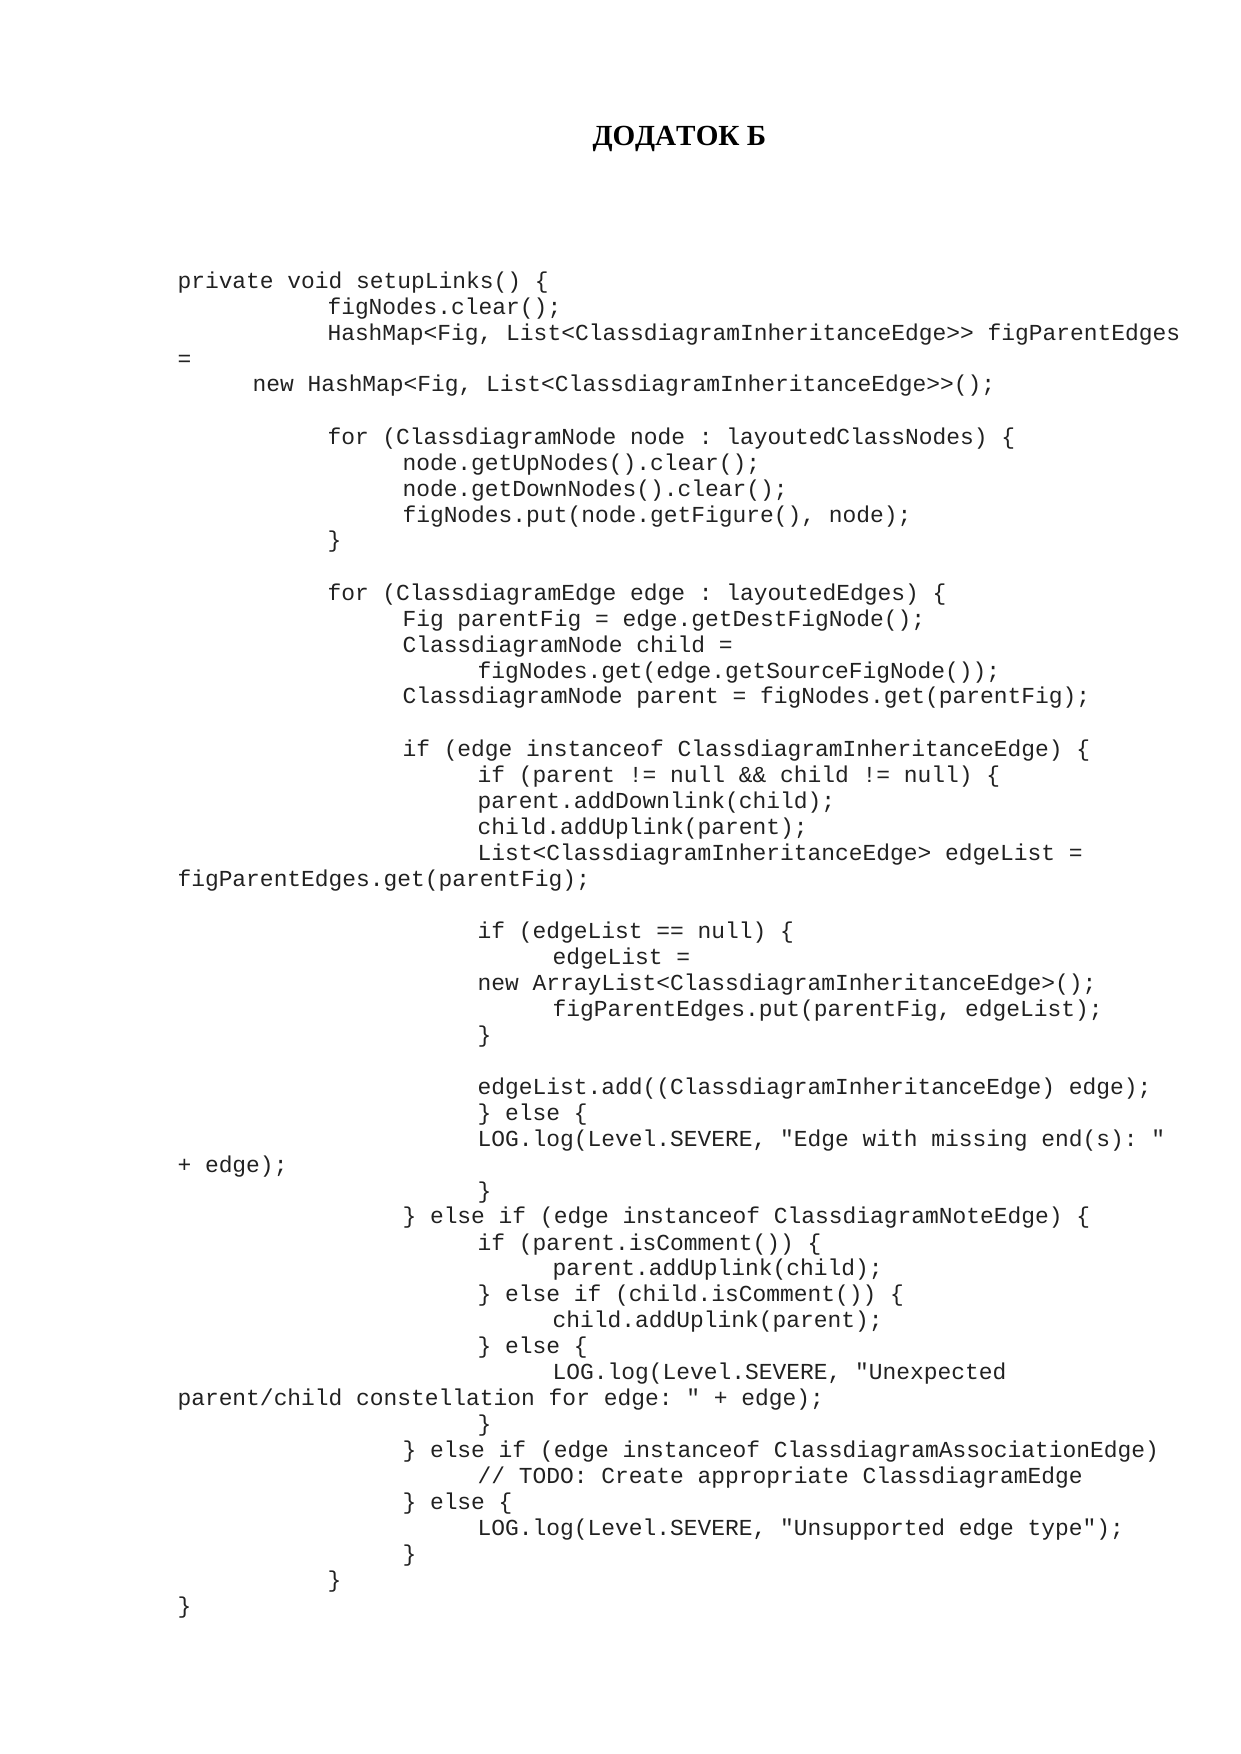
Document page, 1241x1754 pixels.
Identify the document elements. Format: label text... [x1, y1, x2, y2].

text LOG.log(Level.SEVERE, "Unsupported edge type"); [177, 1516, 1181, 1542]
text figNodes.put(node.getFigure(), node); [177, 503, 1181, 529]
text LOG.log(Level.SEVERE, "Edge with missing end(s): " + edge); [177, 1127, 1181, 1179]
text ClassdiagramNode child = [177, 633, 1181, 659]
text HashMap<Fig, List<ClassdiagramInheritanceEdge>> figParentEdges = [177, 321, 1181, 373]
text } [177, 1412, 1181, 1438]
text parent.addDownlink(child); [177, 789, 1181, 815]
text child.addUplink(parent); [177, 1309, 1181, 1334]
text child.addUplink(parent); [177, 815, 1181, 841]
text if (parent != null && child != null) { [177, 763, 1181, 789]
text } [177, 1179, 1181, 1205]
text } else { [177, 1490, 1181, 1516]
text edgeList = [177, 945, 1181, 971]
text if (edge instanceof ClassdiagramInheritanceEdge) { [177, 737, 1181, 763]
text for (ClassdiagramEdge edge : layoutedEdges) { [177, 581, 1181, 607]
text } else if (edge instanceof ClassdiagramAssociationEdge) [177, 1438, 1181, 1464]
text figNodes.get(edge.getSourceFigNode()); [402, 659, 1181, 685]
text } else { [177, 1334, 1181, 1361]
text } else if (edge instanceof ClassdiagramNoteEdge) { [177, 1205, 1181, 1231]
text Fig parentFig = edge.getDestFigNode(); [177, 607, 1181, 633]
text figNodes.clear(); [177, 295, 1181, 321]
text } [177, 1594, 1181, 1620]
text new HashMap<Fig, List<ClassdiagramInheritanceEdge>>(); [177, 373, 1181, 399]
text node.getDownNodes().clear(); [177, 477, 1181, 503]
text ClassdiagramNode parent = figNodes.get(parentFig); [177, 685, 1181, 711]
text } [177, 1568, 1181, 1594]
subtitle ДОДАТОК Б [177, 118, 1181, 152]
text if (parent.isComment()) { [177, 1231, 1181, 1257]
text private void setupLinks() { [177, 269, 1181, 295]
text List<ClassdiagramInheritanceEdge> edgeList = figParentEdges.get(parentFig); [177, 841, 1181, 893]
text } [177, 1542, 1181, 1568]
text // TODO: Create appropriate ClassdiagramEdge [177, 1464, 1181, 1490]
text new ArrayList<ClassdiagramInheritanceEdge>(); [477, 971, 1181, 997]
text } else if (child.isComment()) { [177, 1283, 1181, 1309]
text edgeList.add((ClassdiagramInheritanceEdge) edge); [177, 1075, 1181, 1101]
text parent.addUplink(child); [177, 1257, 1181, 1283]
text for (ClassdiagramNode node : layoutedClassNodes) { [177, 425, 1181, 451]
text LOG.log(Level.SEVERE, "Unexpected parent/child constellation for edge: " + edge); [177, 1361, 1181, 1412]
text if (edgeList == null) { [177, 919, 1181, 945]
text node.getUpNodes().clear(); [177, 451, 1181, 477]
text } [177, 529, 1181, 555]
text } [177, 1023, 1181, 1049]
text figParentEdges.put(parentFig, edgeList); [177, 997, 1181, 1023]
text } else { [177, 1101, 1181, 1127]
